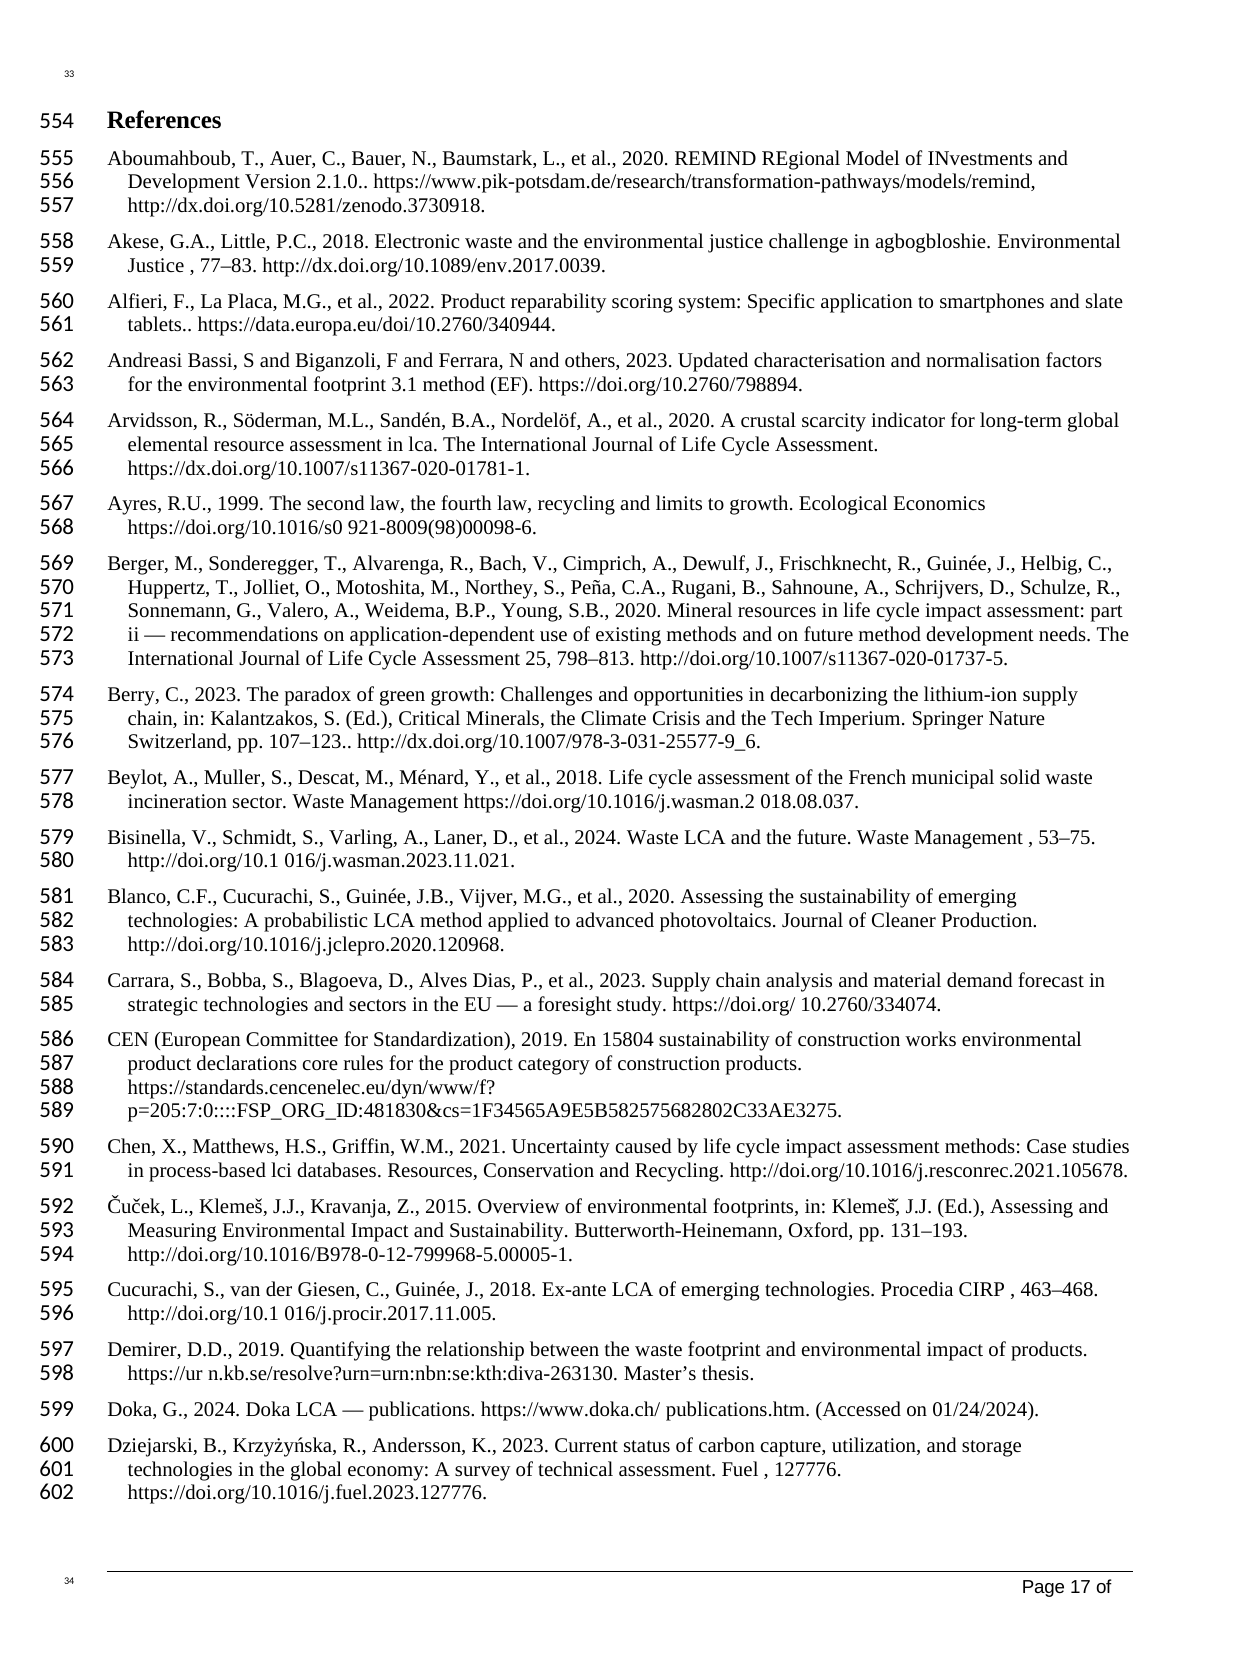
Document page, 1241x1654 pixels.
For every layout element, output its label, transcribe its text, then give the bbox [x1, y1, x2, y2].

text Cucurachi, S., van der Giesen, C., Guinée, J., 2018. Ex-ante LCA of emerging technologies. Procedia CIRP , 463–468. http://doi.org/10.1 016/j.procir.2017.11.005. [107, 1278, 1132, 1325]
text Beylot, A., Muller, S., Descat, M., Ménard, Y., et al., 2018. Life cycle assessment of the French municipal solid waste incineration sector. Waste Management https://doi.org/10.1016/j.wasman.2 018.08.037. [107, 766, 1132, 813]
text Aboumahboub, T., Auer, C., Bauer, N., Baumstark, L., et al., 2020. REMIND REgional Model of INvestments and Development Version 2.1.0.. https://www.pik-potsdam.de/research/transformation-pathways/models/remind, http://dx.doi.org/10.5281/zenodo.3730918. [107, 146, 1132, 217]
text Dziejarski, B., Krzyżyńska, R., Andersson, K., 2023. Current status of carbon capture, utilization, and storage technologies in the global economy: A survey of technical assessment. Fuel , 127776. https://doi.org/10.1016/j.fuel.2023.127776. [107, 1433, 1132, 1504]
text Andreasi Bassi, S and Biganzoli, F and Ferrara, N and others, 2023. Updated characterisation and normalisation factors for the environmental footprint 3.1 method (EF). https://doi.org/10.2760/798894. [107, 349, 1132, 396]
subtitle References [107, 105, 1135, 134]
text Chen, X., Matthews, H.S., Griffin, W.M., 2021. Uncertainty caused by life cycle impact assessment methods: Case studies in process-based lci databases. Resources, Conservation and Recycling. http://doi.org/10.1016/j.resconrec.2021.105678. [107, 1135, 1132, 1182]
text Alfieri, F., La Placa, M.G., et al., 2022. Product reparability scoring system: Specific application to smartphones and slate tablets.. https://data.europa.eu/doi/10.2760/340944. [107, 289, 1132, 336]
text Akese, G.A., Little, P.C., 2018. Electronic waste and the environmental justice challenge in agbogbloshie. Environmental Justice , 77–83. http://dx.doi.org/10.1089/env.2017.0039. [107, 229, 1132, 277]
text Demirer, D.D., 2019. Quantifying the relationship between the waste footprint and environmental impact of products. https://ur n.kb.se/resolve?urn=urn:nbn:se:kth:diva-263130. Master’s thesis. [107, 1338, 1132, 1385]
text CEN (European Committee for Standardization), 2019. En 15804 sustainability of construction works environmental product declarations core rules for the product category of construction products. https://standards.cencenelec.eu/dyn/www/f?p=205:7:0::::FSP_ORG_ID:481830&cs=1F34565A9E5B582575682802C33AE3275. [107, 1028, 1132, 1122]
text Arvidsson, R., Söderman, M.L., Sandén, B.A., Nordelöf, A., et al., 2020. A crustal scarcity indicator for long-term global elemental resource assessment in lca. The International Journal of Life Cycle Assessment. https://dx.doi.org/10.1007/s11367-020-01781-1. [107, 409, 1132, 479]
text Berry, C., 2023. The paradox of green growth: Challenges and opportunities in decarbonizing the lithium-ion supply chain, in: Kalantzakos, S. (Ed.), Critical Minerals, the Climate Crisis and the Tech Imperium. Springer Nature Switzerland, pp. 107–123.. http://dx.doi.org/10.1007/978-3-031-25577-9_6. [107, 682, 1132, 753]
text Ayres, R.U., 1999. The second law, the fourth law, recycling and limits to growth. Ecological Economics https://doi.org/10.1016/s0 921-8009(98)00098-6. [107, 492, 1132, 539]
text Blanco, C.F., Cucurachi, S., Guinée, J.B., Vijver, M.G., et al., 2020. Assessing the sustainability of emerging technologies: A probabilistic LCA method applied to advanced photovoltaics. Journal of Cleaner Production. http://doi.org/10.1016/j.jclepro.2020.120968. [107, 885, 1132, 956]
text Berger, M., Sonderegger, T., Alvarenga, R., Bach, V., Cimprich, A., Dewulf, J., Frischknecht, R., Guinée, J., Helbig, C., Huppertz, T., Jolliet, O., Motoshita, M., Northey, S., Peña, C.A., Rugani, B., Sahnoune, A., Schrijvers, D., Schulze, R., Sonnemann, G., Valero, A., Weidema, B.P., Young, S.B., 2020. Mineral resources in life cycle impact assessment: part ii — recommendations on application-dependent use of existing methods and on future method development needs. The International Journal of Life Cycle Assessment 25, 798–813. http://doi.org/10.1007/s11367-020-01737-5. [107, 552, 1132, 670]
text Doka, G., 2024. Doka LCA — publications. https://www.doka.ch/ publications.htm. (Accessed on 01/24/2024). [107, 1397, 1132, 1421]
text Bisinella, V., Schmidt, S., Varling, A., Laner, D., et al., 2024. Waste LCA and the future. Waste Management , 53–75. http://doi.org/10.1 016/j.wasman.2023.11.021. [107, 825, 1132, 872]
text Čuček, L., Klemeš, J.J., Kravanja, Z., 2015. Overview of environmental footprints, in: Klemeš̌, J.J. (Ed.), Assessing and Measuring Environmental Impact and Sustainability. Butterworth-Heinemann, Oxford, pp. 131–193. http://doi.org/10.1016/B978-0-12-799968-5.00005-1. [107, 1195, 1132, 1266]
text Carrara, S., Bobba, S., Blagoeva, D., Alves Dias, P., et al., 2023. Supply chain analysis and material demand forecast in strategic technologies and sectors in the EU — a foresight study. https://doi.org/ 10.2760/334074. [107, 968, 1132, 1016]
